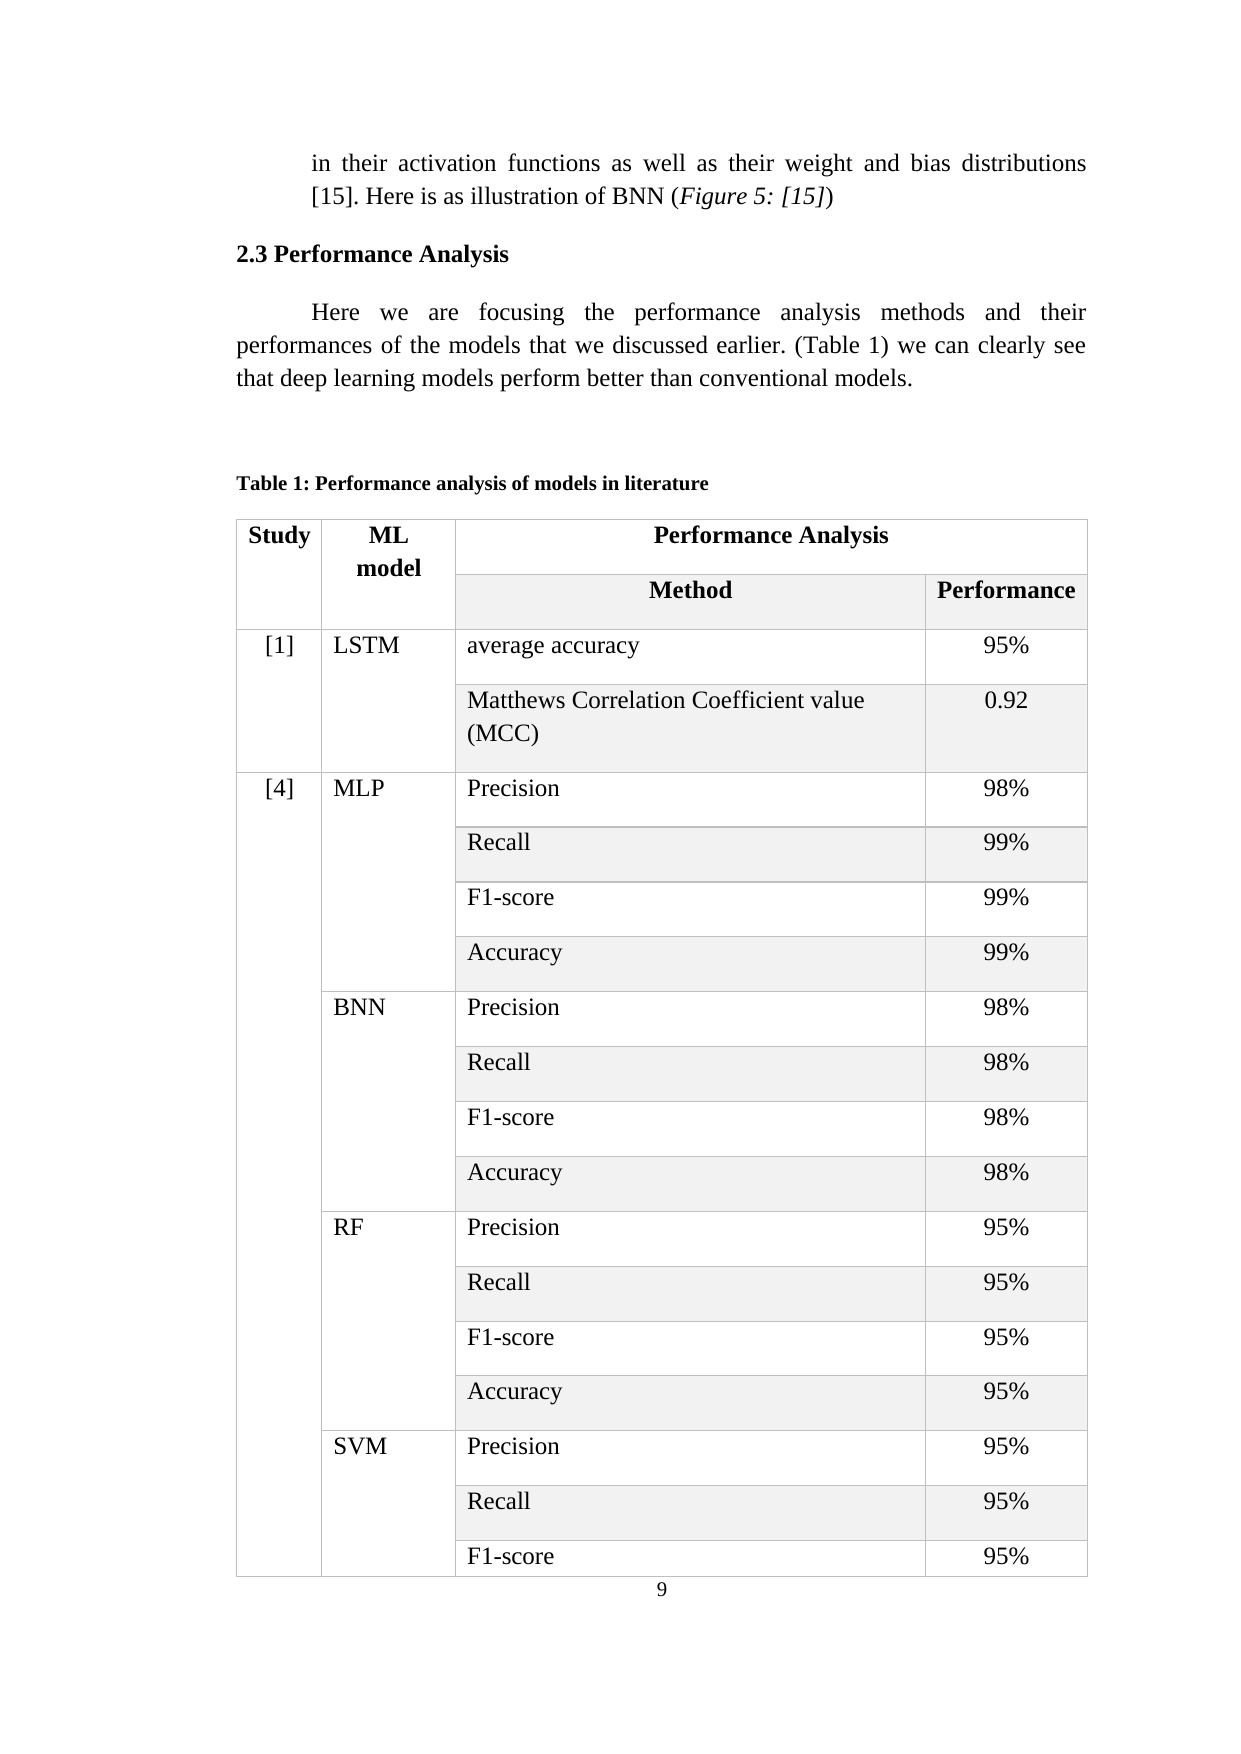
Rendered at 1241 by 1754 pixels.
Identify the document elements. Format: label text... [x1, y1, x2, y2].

table_cell F1-score [456, 883, 925, 936]
table_cell F1-score [456, 1541, 925, 1576]
table_cell 99% [926, 883, 1087, 936]
table_cell Method [456, 575, 925, 629]
table_cell 95% [926, 1541, 1087, 1576]
table_cell Accuracy [456, 1376, 925, 1430]
table_cell Accuracy [456, 937, 925, 991]
table_cell 95% [926, 1322, 1087, 1375]
table_cell 98% [926, 1157, 1087, 1211]
table_cell Performance [926, 575, 1087, 629]
table_cell 95% [926, 1486, 1087, 1540]
table_cell 95% [926, 1267, 1087, 1321]
table_cell Recall [456, 828, 925, 881]
table_cell Accuracy [456, 1157, 925, 1211]
table_cell 99% [926, 828, 1087, 881]
table_cell Precision [456, 1212, 925, 1266]
table_header Study [237, 520, 321, 629]
table_cell Matthews Correlation Coefficient value (MCC) [456, 685, 925, 772]
table_cell 95% [926, 1212, 1087, 1266]
table_cell 95% [926, 1376, 1087, 1430]
table_cell Precision [456, 773, 925, 826]
table_cell 98% [926, 1102, 1087, 1156]
table_cell 95% [926, 1431, 1087, 1485]
list A Bayesian neuron defines a mathematical operation based on an activation function fact, a distribution of weights w and a distribution of biases b intrinsic to the neuron. Every input x is processed by sampling one instance of weights and biases from the distributions and applying the activation function. A BNN consists of a set of interconnected Bayesian neurons. The neurons in the network are organized in layers, and can differ in their activation functions as well as their weight and bias distributions [15]. Here is as illustration of BNN (Figure 5: [15]) [311, 148, 1087, 209]
table_cell 99% [926, 937, 1087, 991]
text Table 1: Performance analysis of models in literature [236, 471, 1087, 494]
table_cell MLP [322, 773, 455, 991]
table_cell BNN [322, 992, 455, 1211]
table_cell 98% [926, 992, 1087, 1046]
table_cell LSTM [322, 630, 455, 772]
table_cell Precision [456, 992, 925, 1046]
table_cell Recall [456, 1267, 925, 1321]
table_cell RF [322, 1212, 455, 1430]
table_cell Recall [456, 1047, 925, 1101]
table_header Performance Analysis [456, 520, 1087, 574]
table_cell [4] [237, 773, 321, 1576]
table_cell Precision [456, 1431, 925, 1485]
table_cell Recall [456, 1486, 925, 1540]
table_cell F1-score [456, 1102, 925, 1156]
table_cell 98% [926, 773, 1087, 826]
table_cell [1] [237, 630, 321, 772]
table_cell 0.92 [926, 685, 1087, 772]
table_cell F1-score [456, 1322, 925, 1375]
text Here we are focusing the performance analysis methods and their performances of the models that we discussed earlier. (Table 1) we can clearly see that deep learning models perform better than conventional models. [236, 297, 1087, 392]
table_header ML model [322, 520, 455, 629]
table_cell SVM [322, 1431, 455, 1576]
table_cell 95% [926, 630, 1087, 684]
table_cell 98% [926, 1047, 1087, 1101]
subtitle 2.3 Performance Analysis [236, 239, 1087, 267]
table_cell average accuracy [456, 630, 925, 684]
